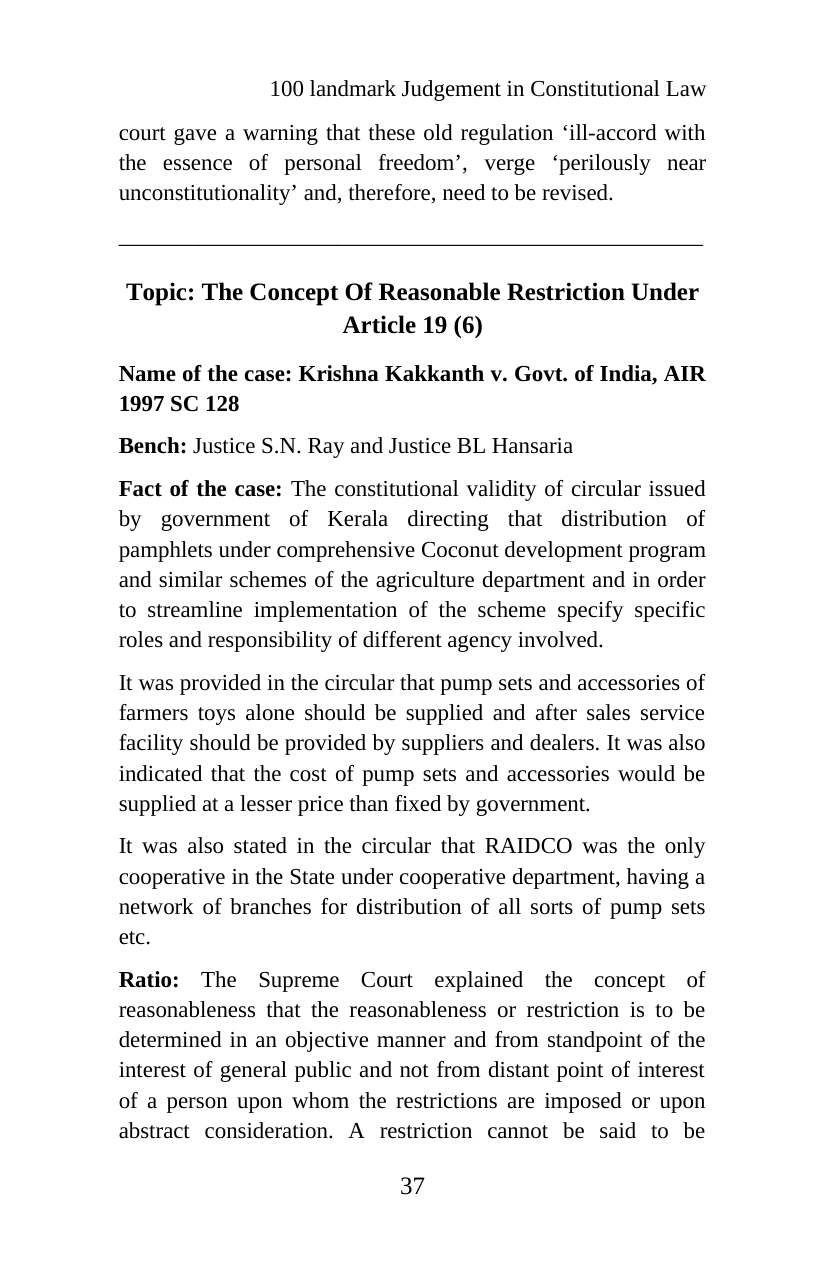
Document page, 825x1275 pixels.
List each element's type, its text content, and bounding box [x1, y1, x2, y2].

subtitle Topic: The Concept Of Reasonable Restriction Under Article 19 (6) [118, 277, 706, 339]
text It was also stated in the circular that RAIDCO was the only cooperative in the State under cooperative department, having a network of branches for distribution of all sorts of pump sets etc. [118, 832, 706, 949]
text Name of the case: Krishna Kakkanth v. Govt. of India, AIR 1997 SC 128 [118, 359, 706, 416]
text ___________________________________________________ [118, 222, 706, 248]
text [118, 966, 706, 1143]
text It was provided in the circular that pump sets and accessories of farmers toys alone should be supplied and after sales service facility should be provided by suppliers and dealers. It was also indicated that the cost of pump sets and accessories would be supplied at a lesser price than fixed by government. [118, 669, 706, 816]
text Bench: Justice S.N. Ray and Justice BL Hansaria [118, 432, 706, 459]
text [118, 118, 706, 205]
text Fact of the case: The constitutional validity of circular issued by government of Kerala directing that distribution of pamphlets under comprehensive Coconut development program and similar schemes of the agriculture department and in order to streamline implementation of the scheme specify specific roles and responsibility of different agency involved. [118, 475, 706, 653]
